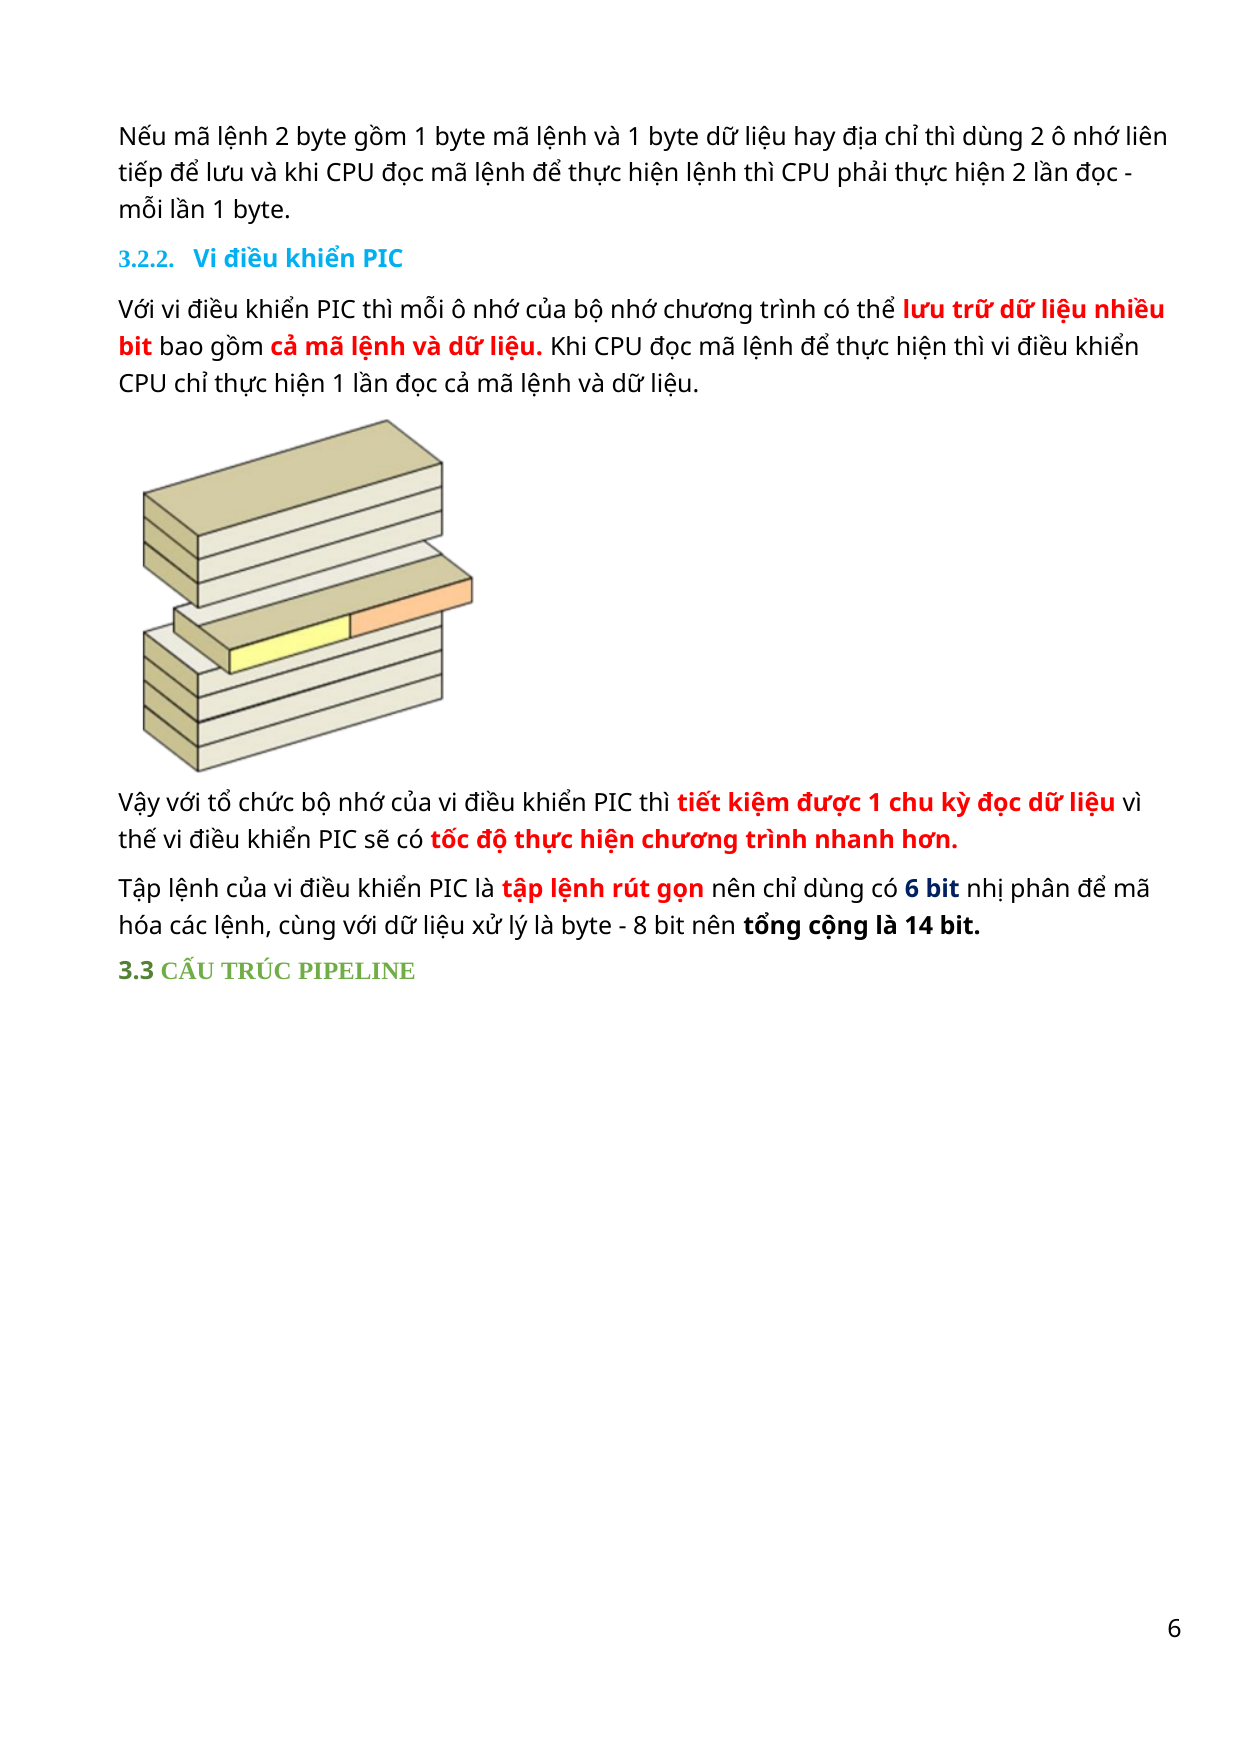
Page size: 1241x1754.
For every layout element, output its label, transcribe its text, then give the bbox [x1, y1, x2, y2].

subtitle Vi điều khiển PIC [118, 241, 1181, 275]
text Tập lệnh của vi điều khiển PIC là tập lệnh rút gọn nên chỉ dùng có 6 bit nhị phân để mã hóa các lệnh, cùng với dữ liệu xử lý là byte - 8 bit nên tổng cộng là 14 bit. [118, 871, 1181, 942]
picture [118, 402, 490, 783]
text Với vi điều khiển PIC thì mỗi ô nhớ của bộ nhớ chương trình có thể lưu trữ dữ liệu nhiều bit bao gồm cả mã lệnh và dữ liệu. Khi CPU đọc mã lệnh để thực hiện thì vi điều khiển CPU chỉ thực hiện 1 lần đọc cả mã lệnh và dữ liệu. [118, 292, 1181, 399]
text Vậy với tổ chức bộ nhớ của vi điều khiển PIC thì tiết kiệm được 1 chu kỳ đọc dữ liệu vì thế vi điều khiển PIC sẽ có tốc độ thực hiện chương trình nhanh hơn. [118, 785, 1181, 856]
text Nếu mã lệnh 2 byte gồm 1 byte mã lệnh và 1 byte dữ liệu hay địa chỉ thì dùng 2 ô nhớ liên tiếp để lưu và khi CPU đọc mã lệnh để thực hiện lệnh thì CPU phải thực hiện 2 lần đọc - mỗi lần 1 byte. [118, 118, 1181, 226]
subtitle CẤU TRÚC PIPELINE [118, 953, 1181, 987]
